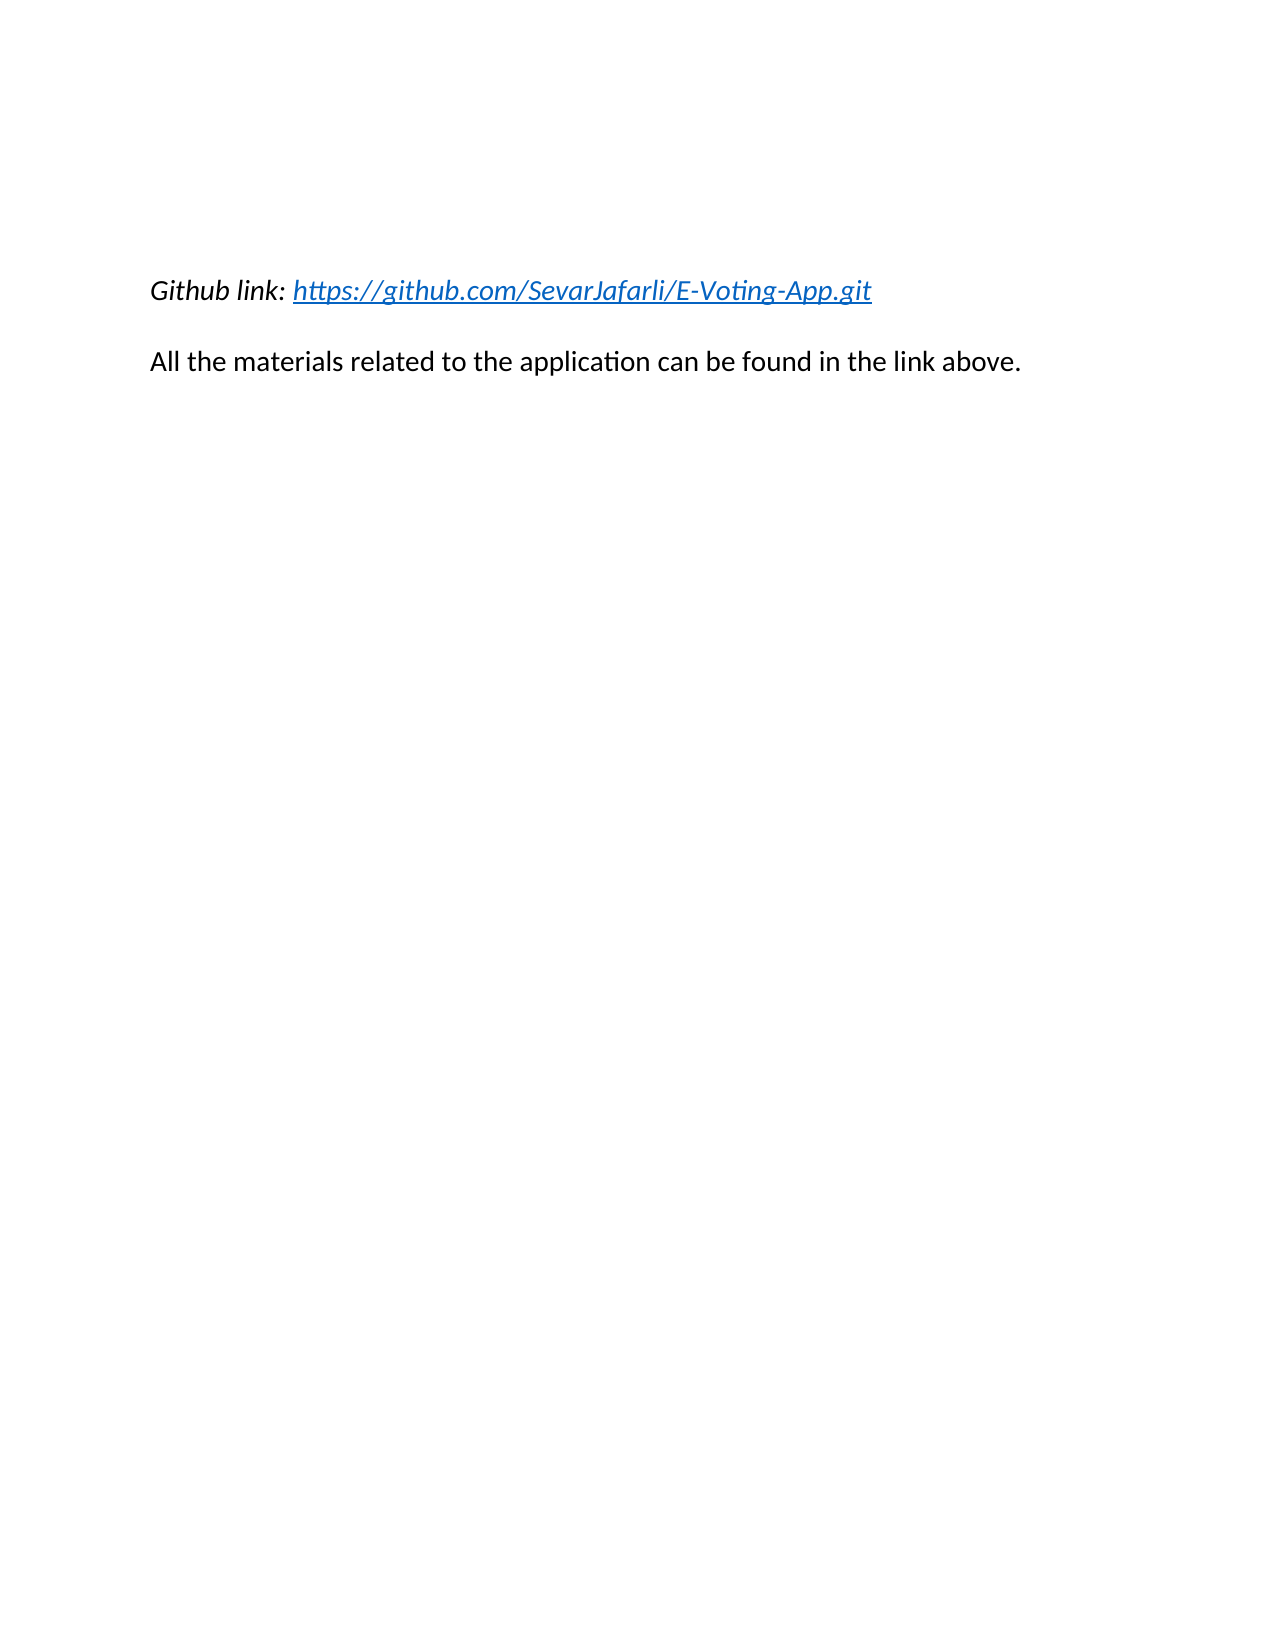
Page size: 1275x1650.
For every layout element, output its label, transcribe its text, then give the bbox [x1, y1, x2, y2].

text Github link: https://github.com/SevarJafarli/E-Voting-App.git [150, 272, 1125, 308]
text All the materials related to the application can be found in the link above. [150, 343, 1125, 379]
